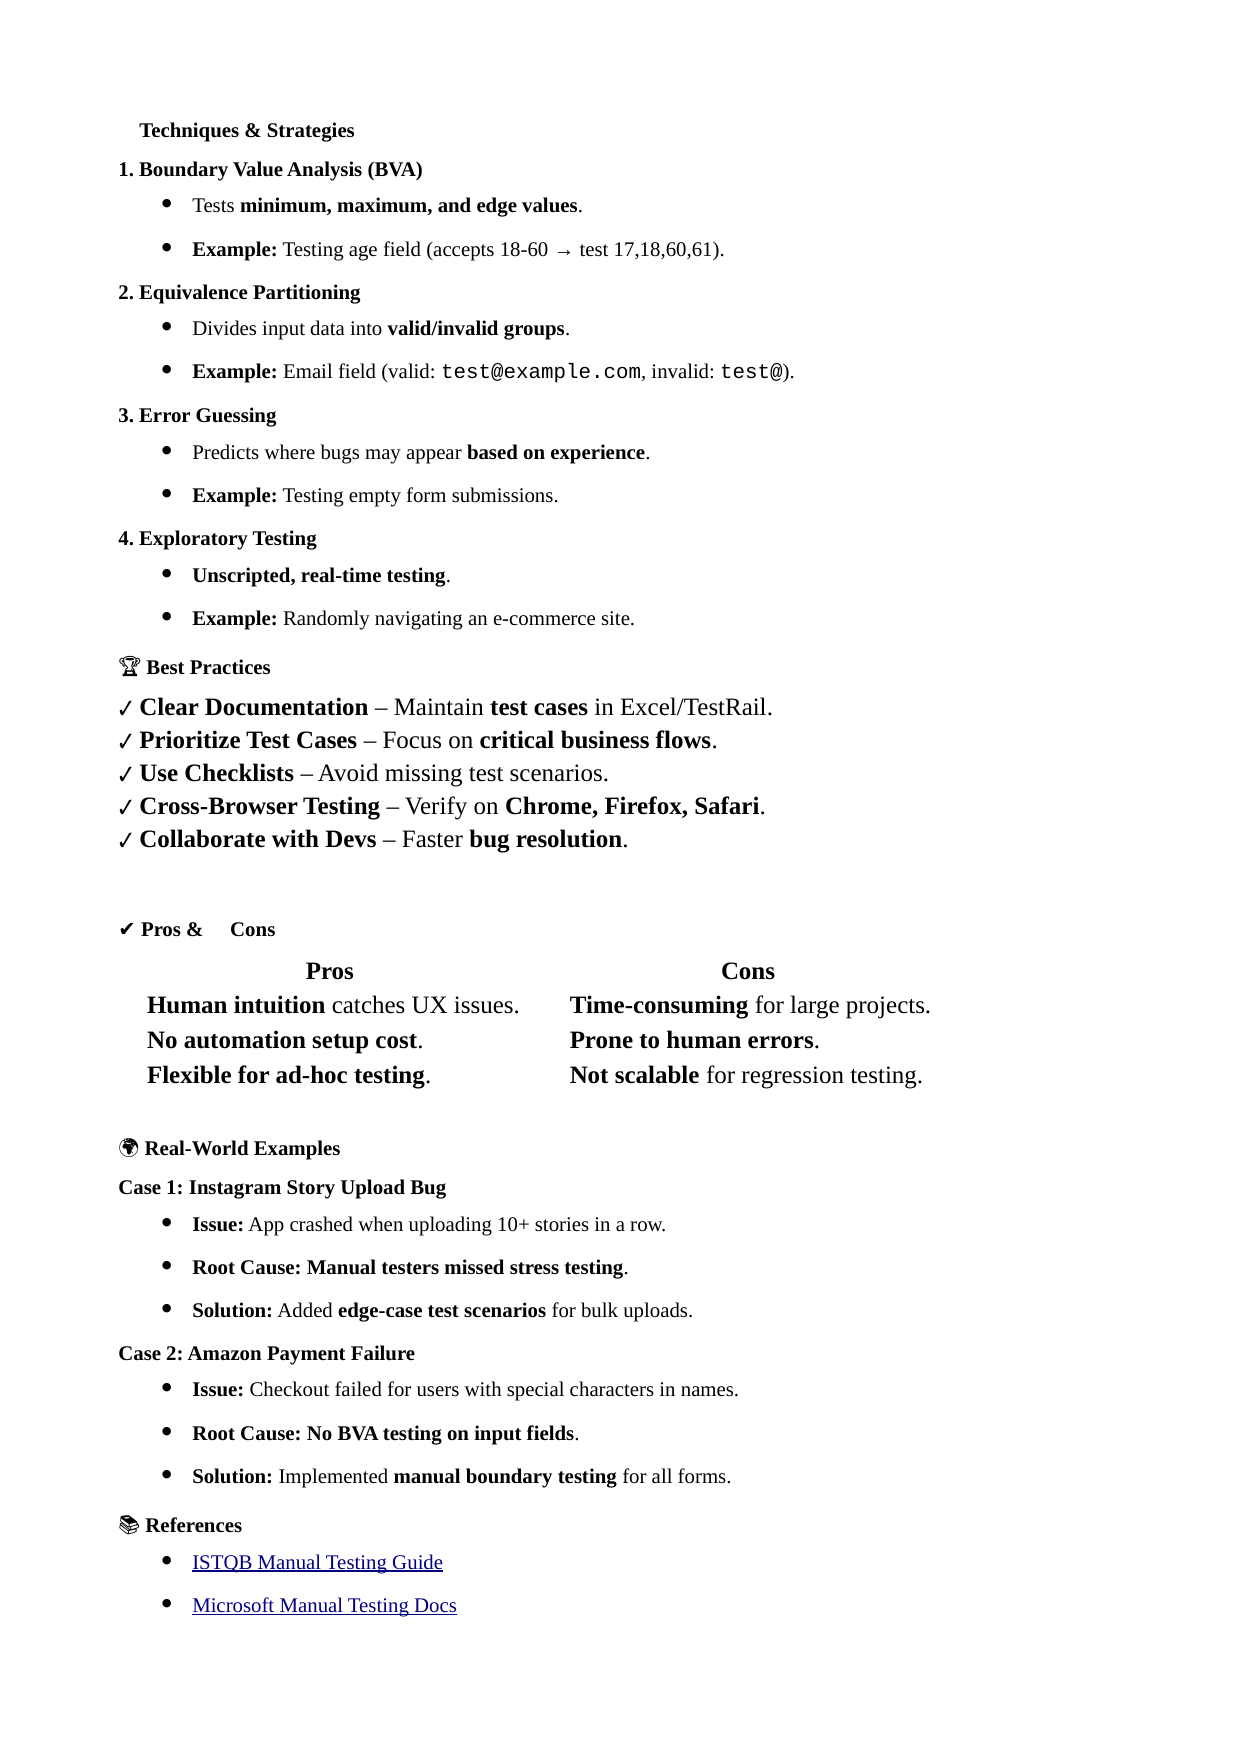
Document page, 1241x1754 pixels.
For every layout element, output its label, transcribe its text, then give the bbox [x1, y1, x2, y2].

table_cell ❌ Time-consuming for large projects. [541, 988, 955, 1022]
text ✔ Clear Documentation – Maintain test cases in Excel/TestRail. ✔ Prioritize Test Cases – Focus on critical business flows. ✔ Use Checklists – Avoid missing test scenarios. ✔ Cross-Browser Testing – Verify on Chrome, Firefox, Safari. ✔ Collaborate with Devs – Faster bug resolution. [118, 692, 1122, 853]
subtitle Case 1: Instagram Story Upload Bug [118, 1175, 1122, 1199]
subtitle 4. Exploratory Testing [118, 526, 1122, 550]
list Example: Testing age field (accepts 18-60 → test 17,18,60,61). [162, 236, 1122, 261]
list Issue: Checkout failed for users with special characters in names. [162, 1377, 1122, 1402]
list Example: Randomly navigating an e-commerce site. [162, 606, 1122, 631]
subtitle 📚 References [118, 1513, 1122, 1537]
subtitle ✔️ Pros & ❌ Cons [118, 916, 1122, 941]
table_cell ❌ Not scalable for regression testing. [541, 1057, 955, 1091]
table_header Pros [118, 953, 541, 988]
subtitle 1. Boundary Value Analysis (BVA) [118, 157, 1122, 181]
subtitle 🎯 Techniques & Strategies [118, 118, 1122, 142]
list Tests minimum, maximum, and edge values. [162, 193, 1122, 218]
list Root Cause: Manual testers missed stress testing. [162, 1254, 1122, 1279]
subtitle 🏆 Best Practices [118, 655, 1122, 679]
subtitle 3. Error Guessing [118, 403, 1122, 427]
list Predicts where bugs may appear based on experience. [162, 440, 1122, 465]
list Solution: Added edge-case test scenarios for bulk uploads. [162, 1298, 1122, 1323]
table_cell ✅ No automation setup cost. [118, 1022, 541, 1057]
table_cell ✅ Flexible for ad-hoc testing. [118, 1057, 541, 1091]
subtitle Case 2: Amazon Payment Failure [118, 1341, 1122, 1365]
table_cell ✅ Human intuition catches UX issues. [118, 988, 541, 1022]
list Solution: Implemented manual boundary testing for all forms. [162, 1464, 1122, 1488]
list Root Cause: No BVA testing on input fields. [162, 1421, 1122, 1445]
list Microsoft Manual Testing Docs [162, 1593, 1122, 1618]
table_header Cons [541, 953, 955, 988]
subtitle 2. Equivalence Partitioning [118, 279, 1122, 304]
list ISTQB Manual Testing Guide [162, 1549, 1122, 1574]
list Example: Email field (valid: test@example.com, invalid: test@). [162, 359, 1122, 385]
list Divides input data into valid/invalid groups. [162, 316, 1122, 341]
list Issue: App crashed when uploading 10+ stories in a row. [162, 1211, 1122, 1236]
list Example: Testing empty form submissions. [162, 483, 1122, 508]
table_cell ❌ Prone to human errors. [541, 1022, 955, 1057]
list Unscripted, real-time testing. [162, 563, 1122, 588]
subtitle 🌍 Real-World Examples [118, 1136, 1122, 1160]
